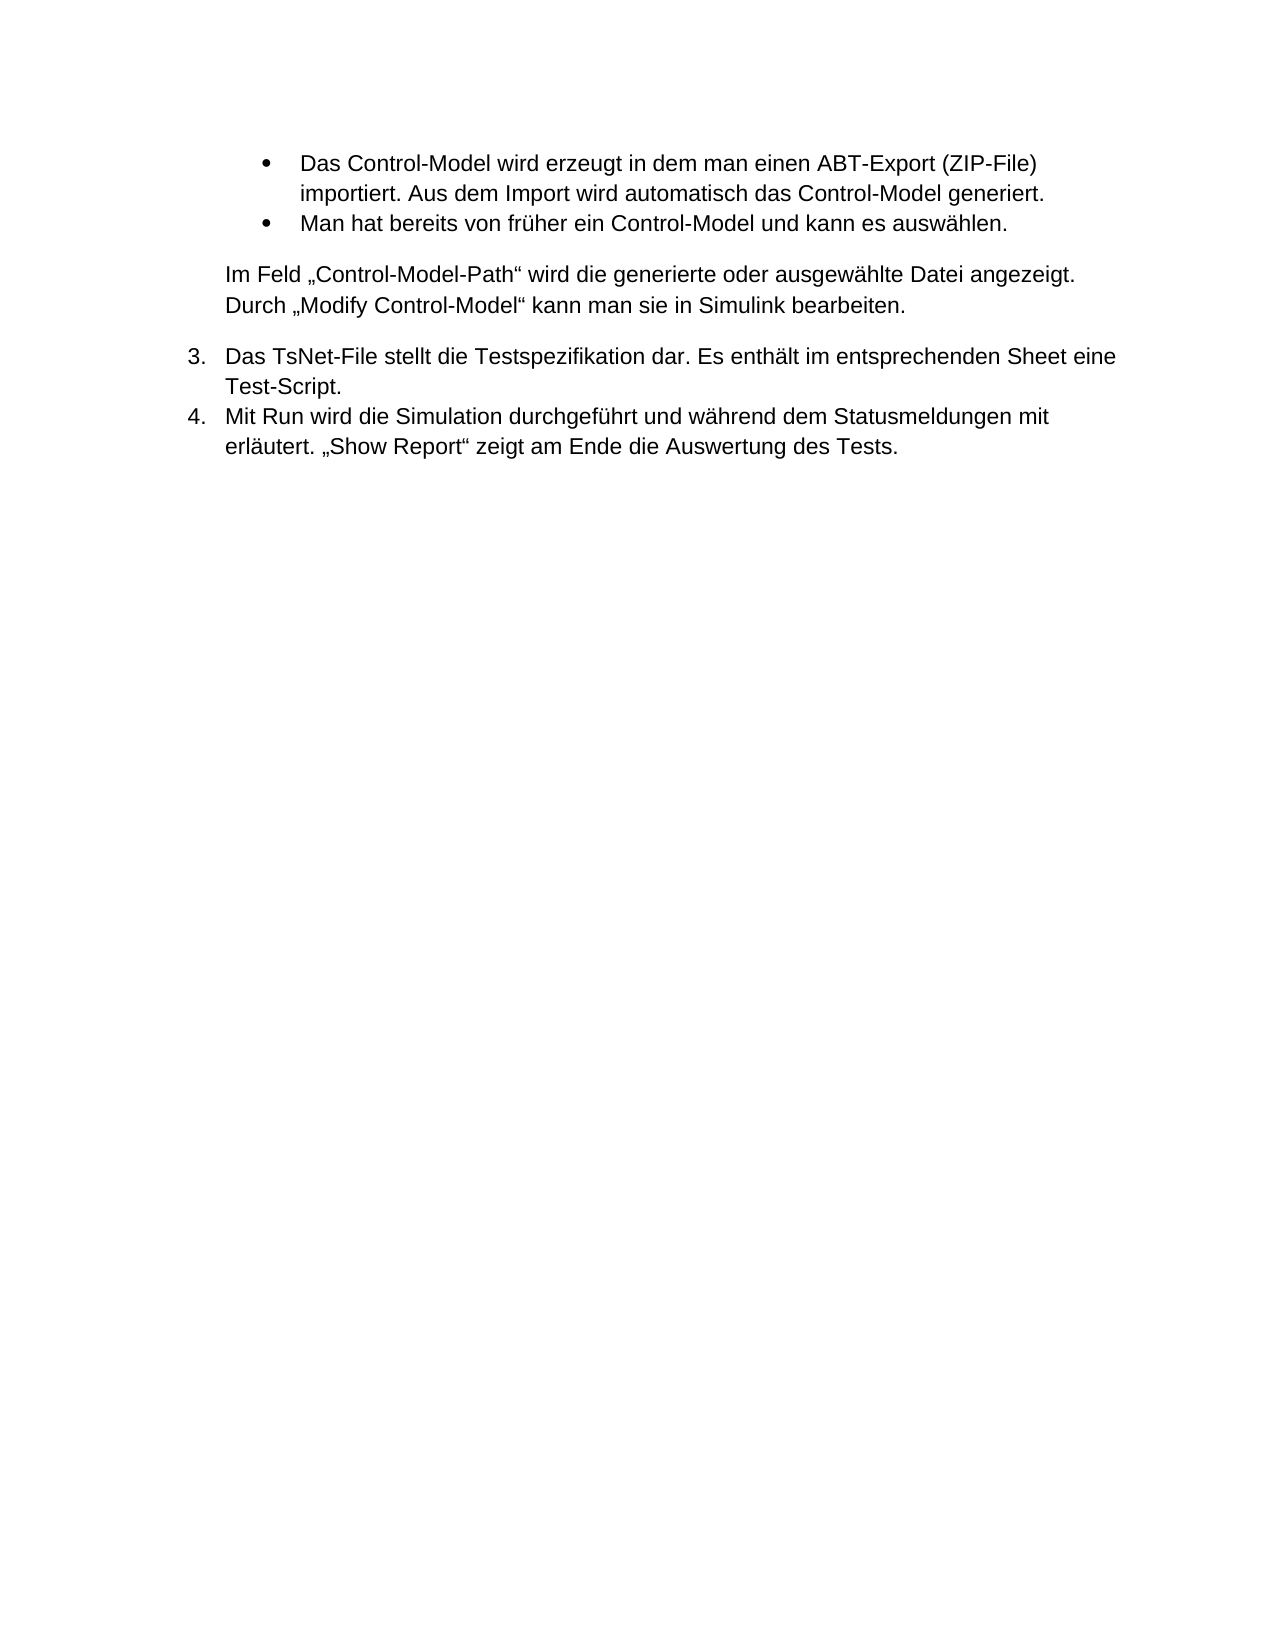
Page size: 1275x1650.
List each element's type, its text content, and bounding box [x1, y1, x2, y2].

list Mit Run wird die Simulation durchgeführt und während dem Statusmeldungen mit erläutert. „Show Report“ zeigt am Ende die Auswertung des Tests. [187, 403, 1125, 460]
list Das TsNet-File stellt die Testspezifikation dar. Es enthält im entsprechenden Sheet eine Test-Script. [187, 343, 1125, 399]
list Man hat bereits von früher ein Control-Model und kann es auswählen. [262, 210, 1125, 237]
list Das Control-Model wird erzeugt in dem man einen ABT-Export (ZIP-File) importiert. Aus dem Import wird automatisch das Control-Model generiert. [262, 150, 1125, 207]
text Im Feld „Control-Model-Path“ wird die generierte oder ausgewählte Datei angezeigt. Durch „Modify Control-Model“ kann man sie in Simulink bearbeiten. [225, 261, 1125, 318]
